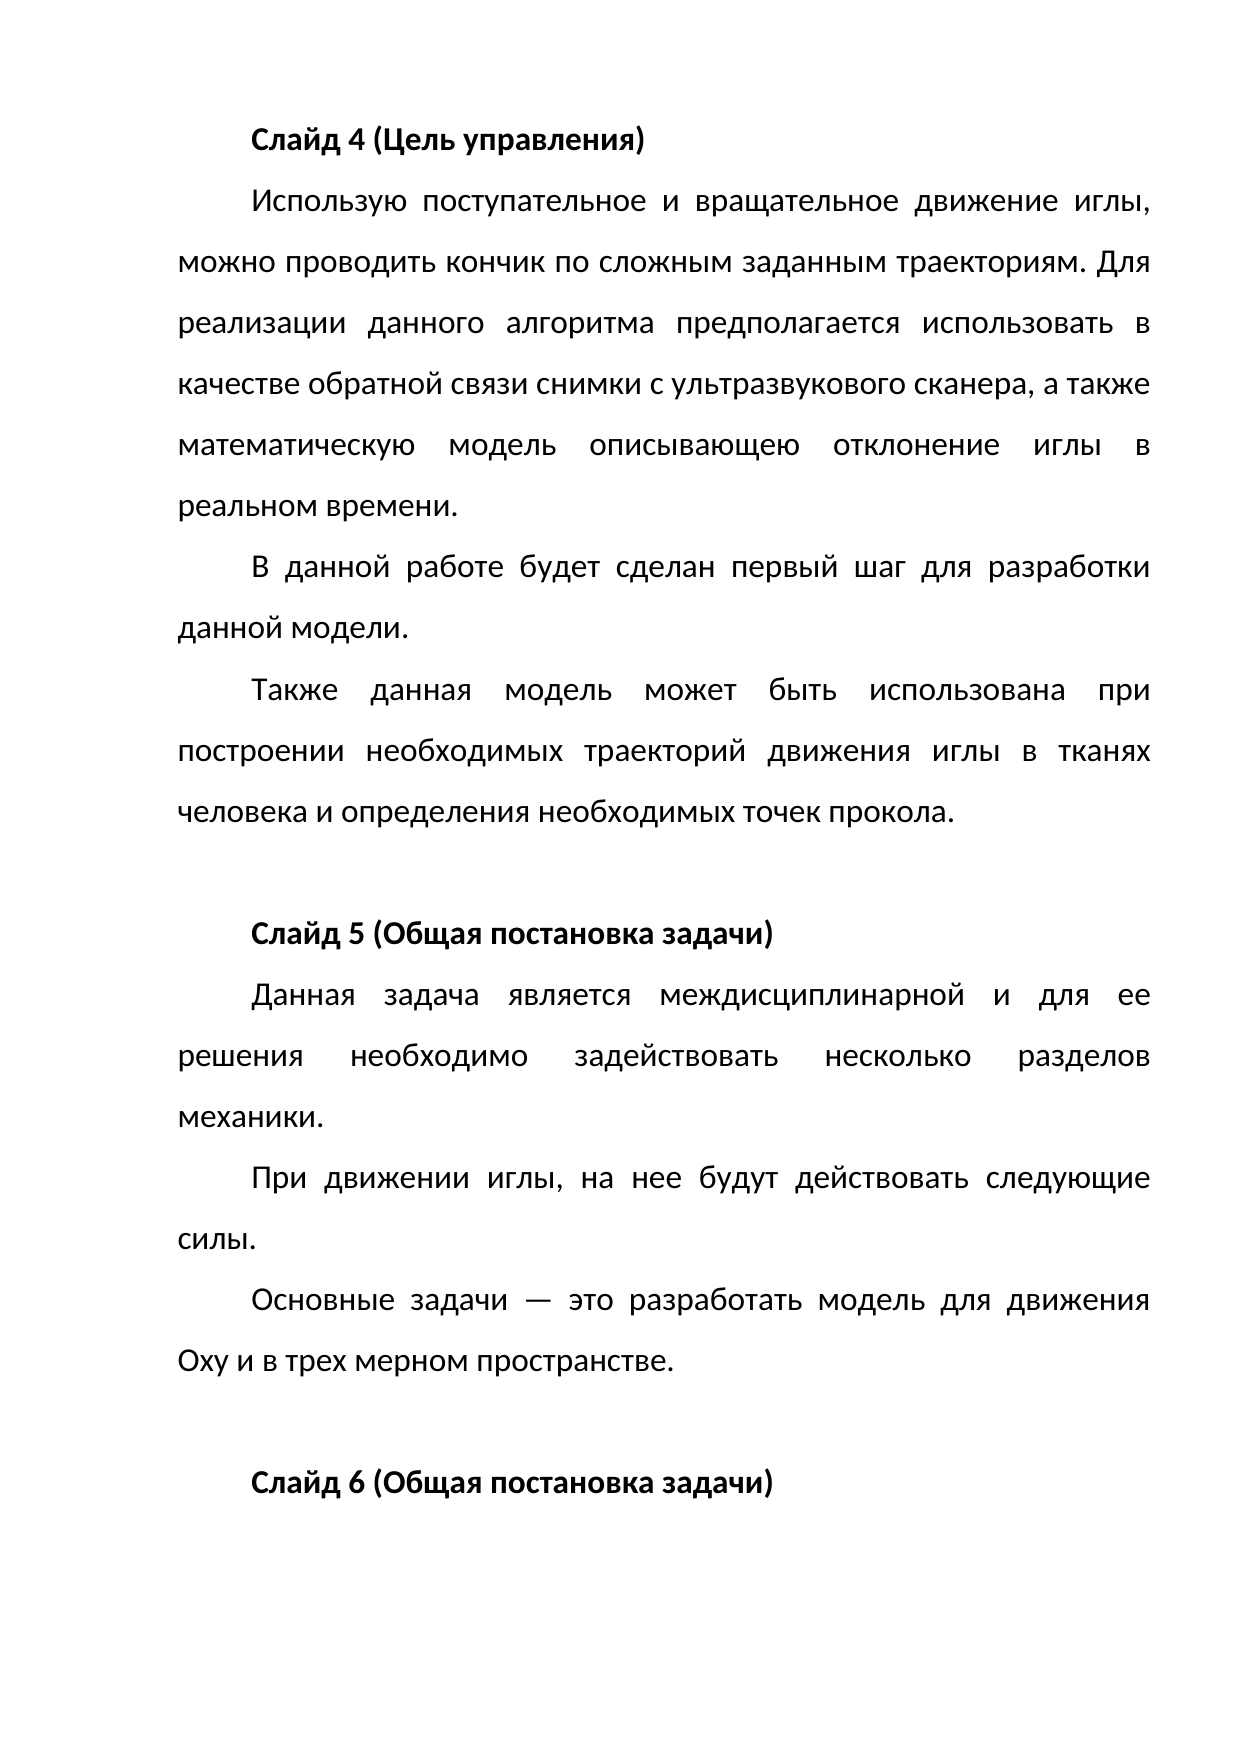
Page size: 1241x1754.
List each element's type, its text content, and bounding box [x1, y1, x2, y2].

text Данная задача является междисциплинарной и для ее решения необходимо задействовать несколько разделов механики. [177, 973, 1152, 1136]
text В данной работе будет сделан первый шаг для разработки данной модели. [177, 545, 1152, 647]
text Слайд 4 (Цель управления) [177, 118, 1152, 159]
text Использую поступательное и вращательное движение иглы, можно проводить кончик по сложным заданным траекториям. Для реализации данного алгоритма предполагается использовать в качестве обратной связи снимки с ультразвукового сканера, а также математическую модель описывающею отклонение иглы в реальном времени. [177, 179, 1152, 525]
text При движении иглы, на нее будут действовать следующие силы. [177, 1156, 1152, 1258]
text Слайд 6 (Общая постановка задачи) [177, 1461, 1152, 1502]
text Основные задачи — это разработать модель для движения Oxy и в трех мерном пространстве. [177, 1278, 1152, 1380]
text Также данная модель может быть использована при построении необходимых траекторий движения иглы в тканях человека и определения необходимых точек прокола. [177, 667, 1152, 830]
text Слайд 5 (Общая постановка задачи) [177, 912, 1152, 952]
